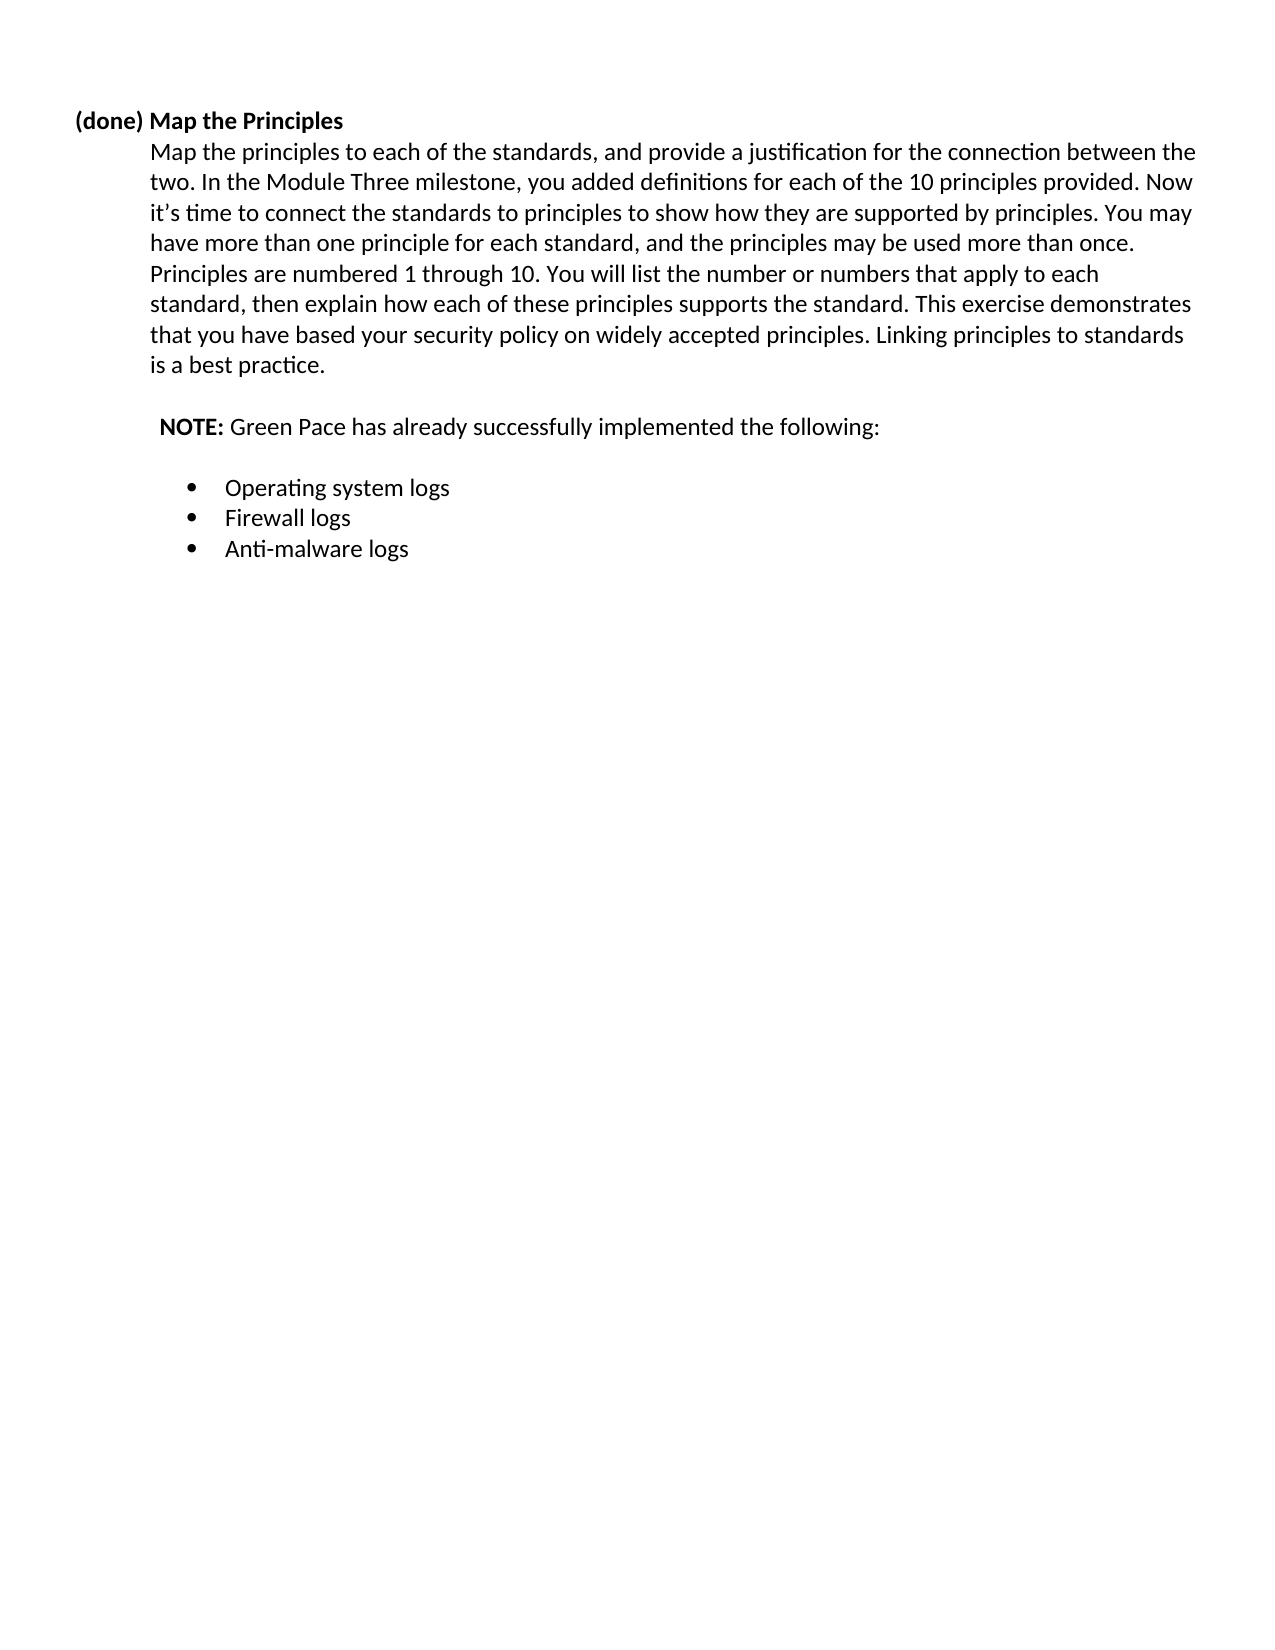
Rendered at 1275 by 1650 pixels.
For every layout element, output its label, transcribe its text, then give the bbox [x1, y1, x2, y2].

list Operating system logs [187, 472, 1200, 502]
text NOTE: Green Pace has already successfully implemented the following: [159, 411, 1200, 441]
list Firewall logs [187, 502, 1200, 533]
list Anti-malware logs [187, 533, 1200, 563]
text Map the principles to each of the standards, and provide a justification for the connection between the two. In the Module Three milestone, you added definitions for each of the 10 principles provided. Now it’s time to connect the standards to principles to show how they are supported by principles. You may have more than one principle for each standard, and the principles may be used more than once. Principles are numbered 1 through 10. You will list the number or numbers that apply to each standard, then explain how each of these principles supports the standard. This exercise demonstrates that you have based your security policy on widely accepted principles. Linking principles to standards is a best practice. [150, 136, 1200, 380]
subtitle (done) Map the Principles [75, 106, 1200, 136]
